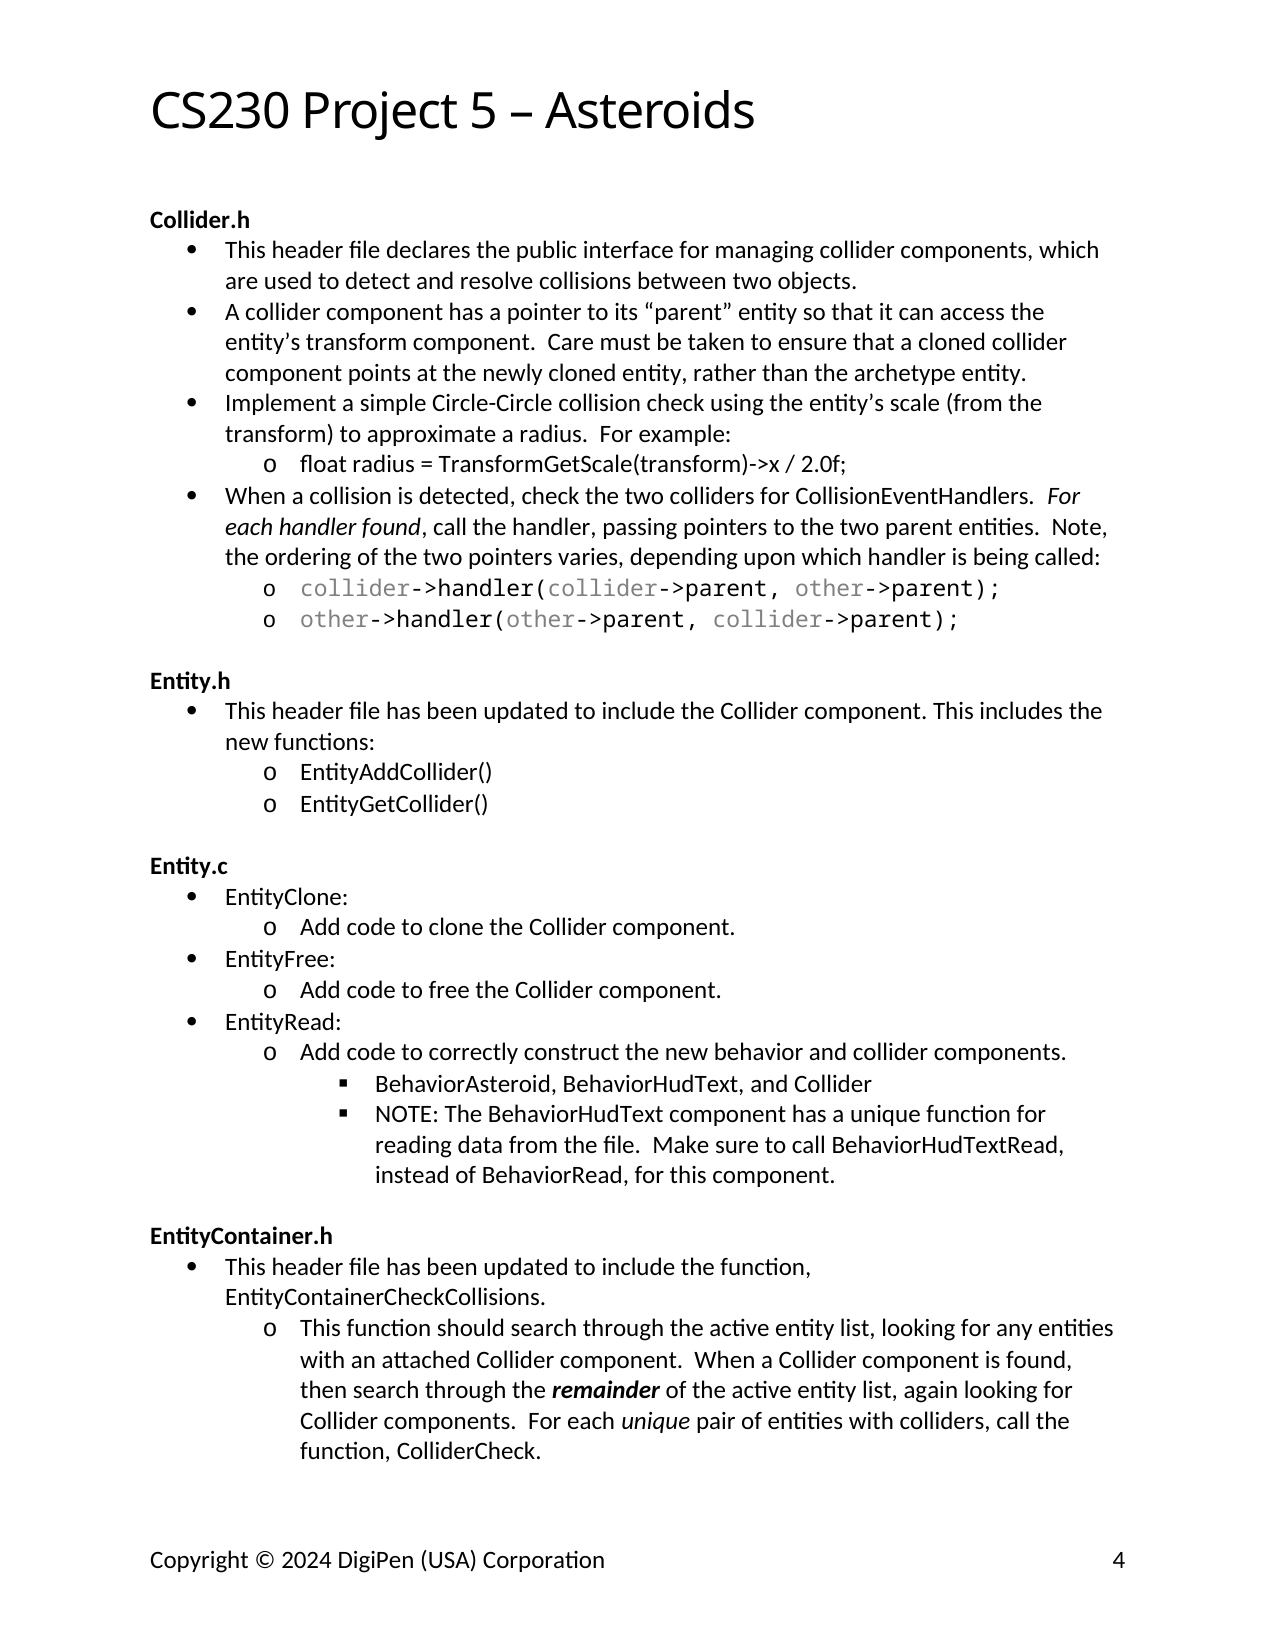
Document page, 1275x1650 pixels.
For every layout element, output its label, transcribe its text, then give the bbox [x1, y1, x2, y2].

list NOTE: The BehaviorHudText component has a unique function for reading data from the file. Make sure to call BehaviorHudTextRead, instead of BehaviorRead, for this component. [337, 1098, 1125, 1190]
list A collider component has a pointer to its “parent” entity so that it can access the entity’s transform component. Care must be taken to ensure that a cloned collider component points at the newly cloned entity, rather than the archetype entity. [187, 296, 1125, 387]
list EntityAddCollider() [262, 756, 1125, 788]
list Add code to correctly construct the new behavior and collider components. [262, 1036, 1125, 1068]
subtitle Entity.h [150, 665, 1125, 695]
list Add code to clone the Collider component. [262, 912, 1125, 943]
list This header file has been updated to include the function, EntityContainerCheckCollisions. [187, 1251, 1125, 1312]
list BehaviorAsteroid, BehaviorHudText, and Collider [337, 1068, 1125, 1098]
list When a collision is detected, check the two colliders for CollisionEventHandlers. For each handler found, call the handler, passing pointers to the two parent entities. Note, the ordering of the two pointers varies, depending upon which handler is being called: [187, 480, 1125, 572]
subtitle Entity.c [150, 851, 1125, 881]
list EntityFree: [187, 943, 1125, 974]
list This function should search through the active entity list, looking for any entities with an attached Collider component. When a Collider component is found, then search through the remainder of the active entity list, again looking for Collider components. For each unique pair of entities with colliders, call the function, ColliderCheck. [262, 1312, 1125, 1466]
list EntityRead: [187, 1006, 1125, 1036]
list EntityGetCollider() [262, 788, 1125, 820]
list EntityClone: [187, 881, 1125, 912]
list other->handler(other->parent, collider->parent); [262, 603, 1125, 634]
list Implement a simple Circle-Circle collision check using the entity’s scale (from the transform) to approximate a radius. For example: [187, 387, 1125, 448]
list collider->handler(collider->parent, other->parent); [262, 572, 1125, 603]
list This header file has been updated to include the Collider component. This includes the new functions: [187, 695, 1125, 756]
list float radius = TransformGetScale(transform)->x / 2.0f; [262, 448, 1125, 480]
list Add code to free the Collider component. [262, 974, 1125, 1006]
subtitle Collider.h [150, 204, 1125, 235]
subtitle EntityContainer.h [150, 1221, 1125, 1251]
list This header file declares the public interface for managing collider components, which are used to detect and resolve collisions between two objects. [187, 235, 1125, 296]
